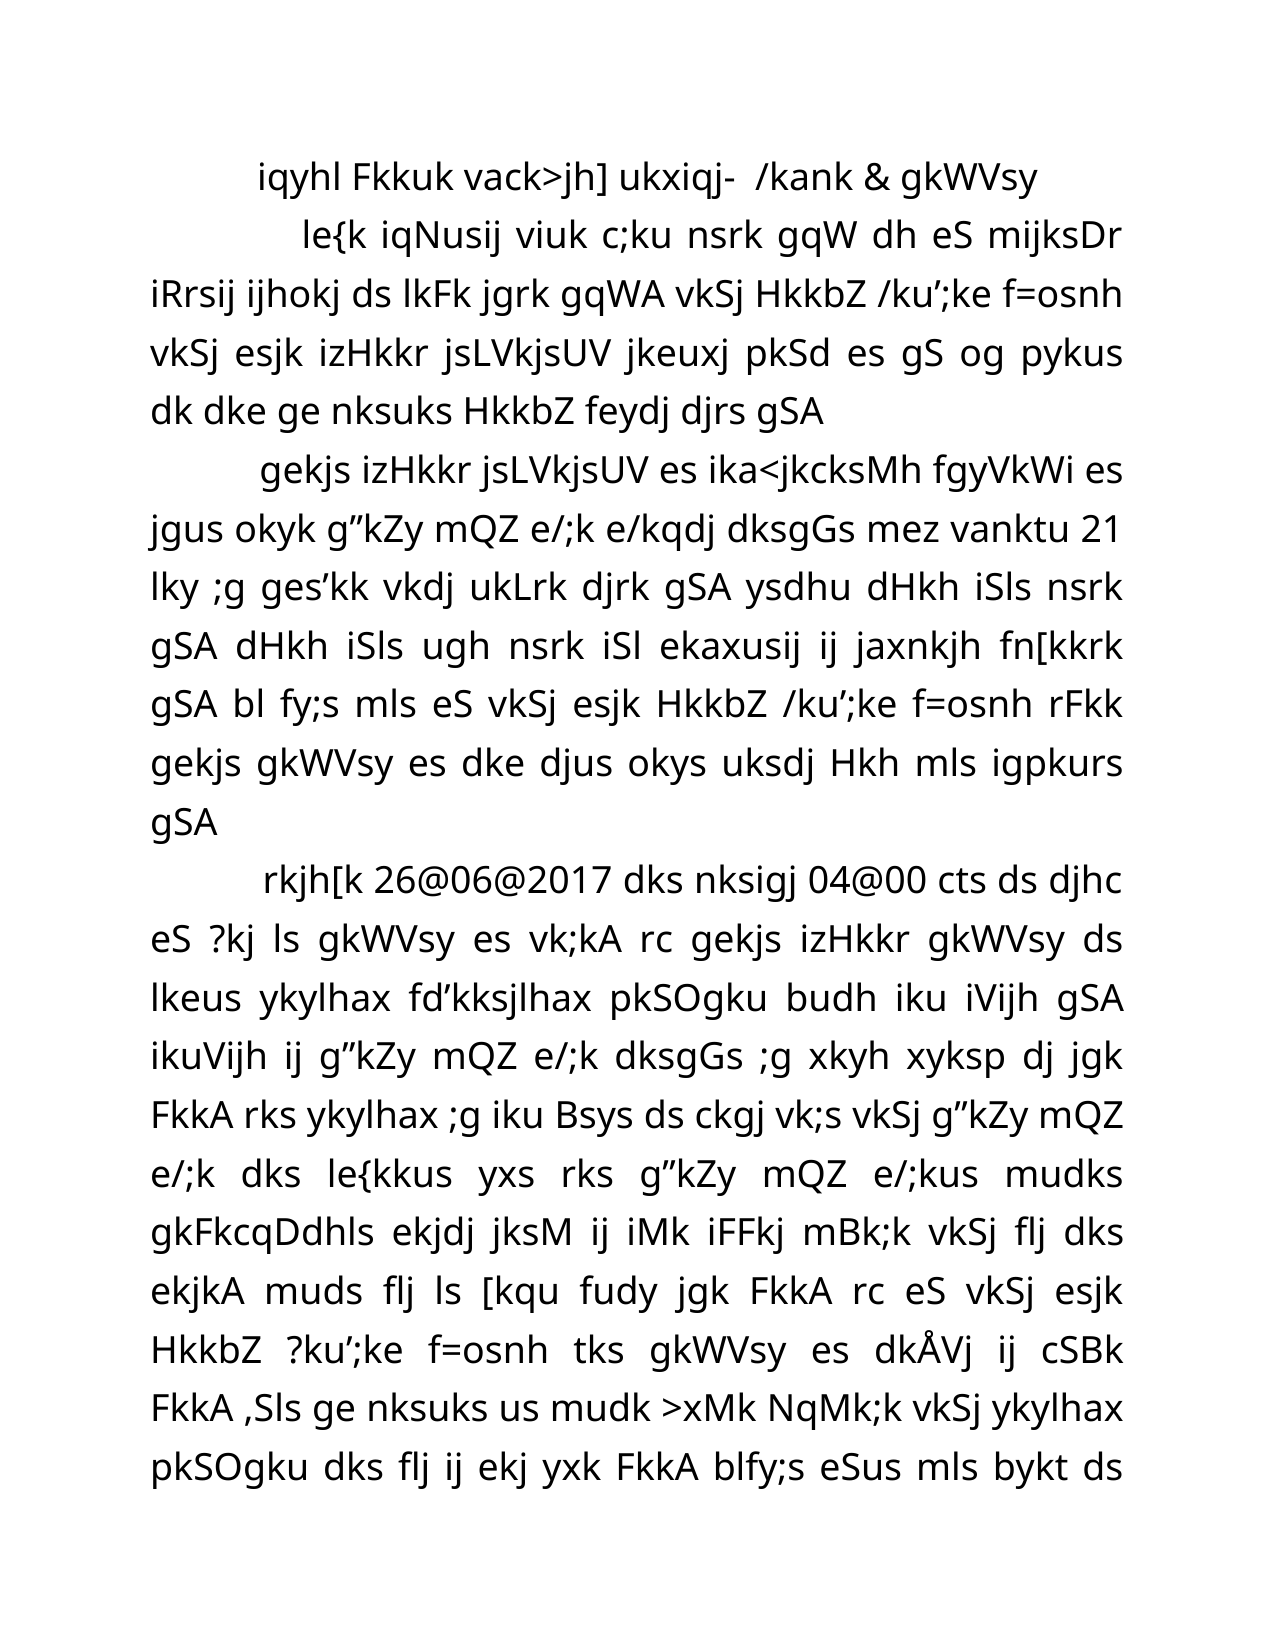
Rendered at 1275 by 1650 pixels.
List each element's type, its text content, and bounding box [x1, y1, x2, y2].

text le{k iqNusij viuk c;ku nsrk gqW dh eS mijksDr iRrsij ijhokj ds lkFk jgrk gqWA vkSj HkkbZ /ku’;ke f=osnh vkSj esjk izHkkr jsLVkjsUV jkeuxj pkSd es gS og pykus dk dke ge nksuks HkkbZ feydj djrs gSA [150, 209, 1125, 436]
text gekjs izHkkr jsLVkjsUV es ika<jkcksMh fgyVkWi es jgus okyk g”kZy mQZ e/;k e/kqdj dksgGs mez vanktu 21 lky ;g ges’kk vkdj ukLrk djrk gSA ysdhu dHkh iSls nsrk gSA dHkh iSls ugh nsrk iSl ekaxusij ij jaxnkjh fn[kkrk gSA bl fy;s mls eS vkSj esjk HkkbZ /ku’;ke f=osnh rFkk gekjs gkWVsy es dke djus okys uksdj Hkh mls igpkurs gSA [150, 443, 1125, 846]
text iqyhl Fkkuk vack>jh] ukxiqj- /kank & gkWVsy [150, 150, 1125, 201]
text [150, 854, 1125, 1491]
